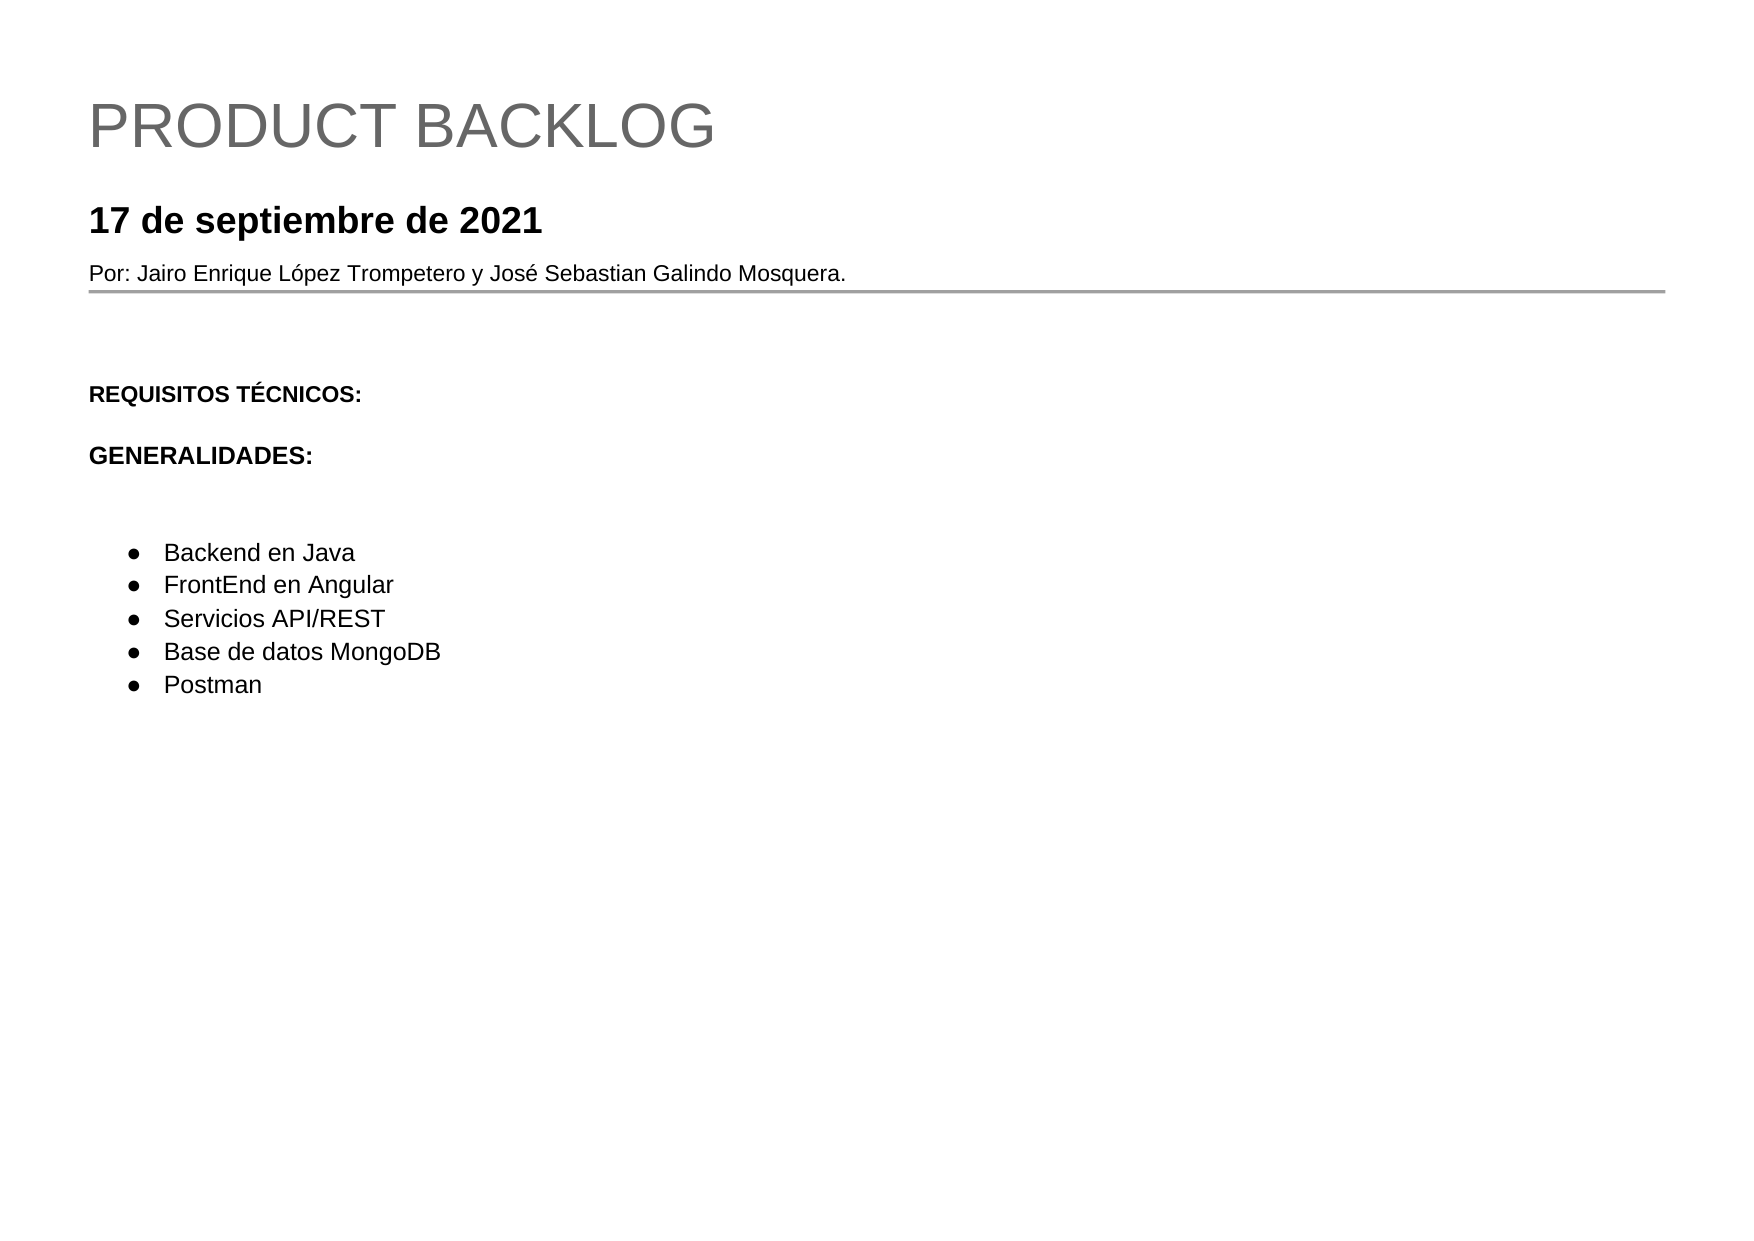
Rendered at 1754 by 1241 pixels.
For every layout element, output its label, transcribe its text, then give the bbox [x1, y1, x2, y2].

list Base de datos MongoDB [126, 637, 1665, 665]
list Servicios API/REST [126, 603, 1665, 632]
list Backend en Java [126, 537, 1665, 566]
list Postman [126, 669, 1665, 698]
subtitle 17 de septiembre de 2021 [88, 198, 1665, 241]
text GENERALIDADES: [88, 441, 1665, 470]
list FrontEnd en Angular [126, 571, 1665, 599]
subtitle PRODUCT BACKLOG [88, 88, 1665, 160]
text REQUISITOS TÉCNICOS: [88, 381, 1665, 407]
text Por: Jairo Enrique López Trompetero y José Sebastian Galindo Mosquera. [88, 260, 1665, 286]
